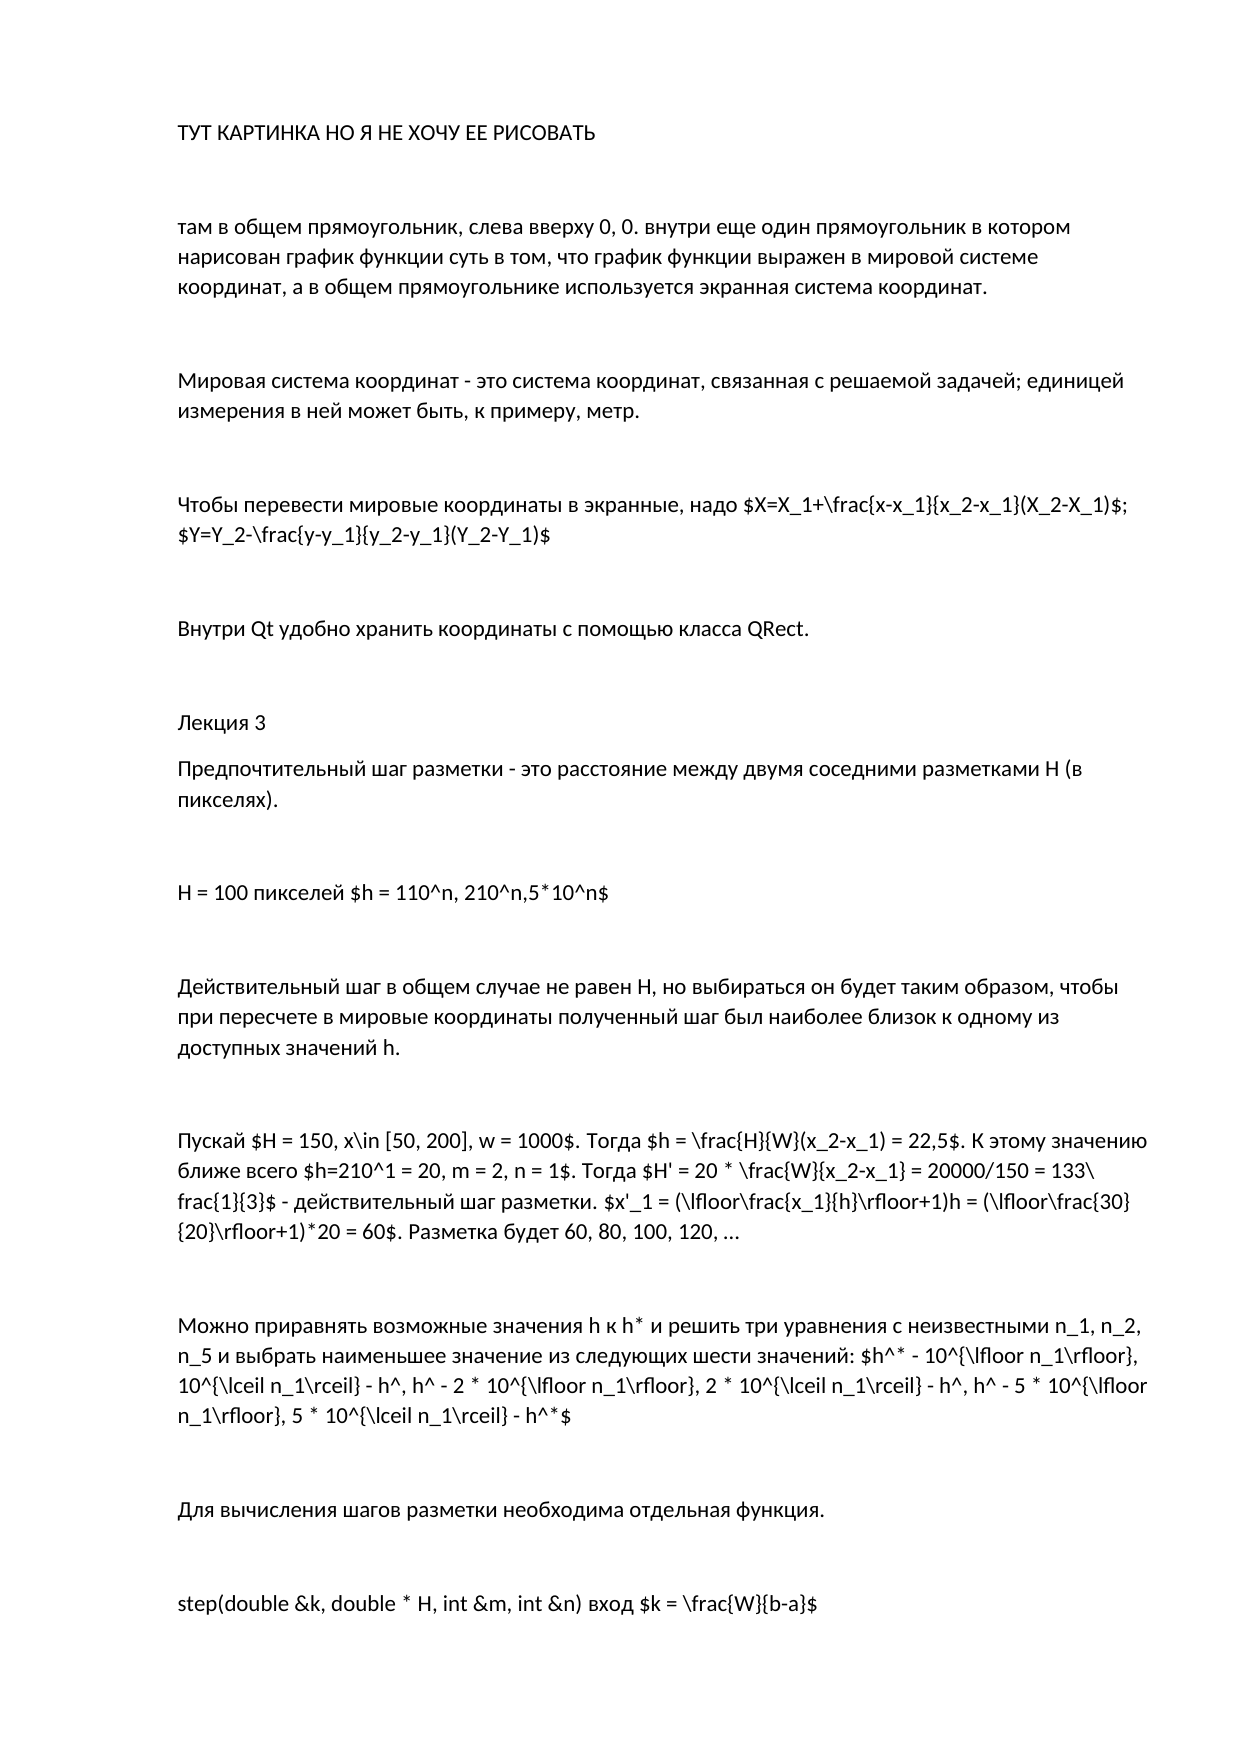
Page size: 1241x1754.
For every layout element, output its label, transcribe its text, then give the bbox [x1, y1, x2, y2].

text ТУТ КАРТИНКА НО Я НЕ ХОЧУ ЕЕ РИСОВАТЬ [177, 118, 1152, 146]
text H = 100 пикселей $h = 110^n, 210^n,5*10^n$ [177, 878, 1152, 907]
text Внутри Qt удобно хранить координаты с помощью класса QRect. [177, 614, 1152, 642]
text Чтобы перевести мировые координаты в экранные, надо $X=X_1+\frac{x-x_1}{x_2-x_1}(X_2-X_1)$; $Y=Y_2-\frac{y-y_1}{y_2-y_1}(Y_2-Y_1)$ [177, 490, 1152, 548]
text там в общем прямоугольник, слева вверху 0, 0. внутри еще один прямоугольник в котором нарисован график функции суть в том, что график функции выражен в мировой системе координат, а в общем прямоугольнике используется экранная система координат. [177, 212, 1152, 300]
text Предпочтительный шаг разметки - это расстояние между двумя соседними разметками H (в пикселях). [177, 754, 1152, 813]
text Лекция 3 [177, 708, 1152, 736]
text Действительный шаг в общем случае не равен H, но выбираться он будет таким образом, чтобы при пересчете в мировые координаты полученный шаг был наиболее близок к одному из доступных значений h. [177, 972, 1152, 1061]
text Пускай $H = 150, x\in [50, 200], w = 1000$. Тогда $h = \frac{H}{W}(x_2-x_1) = 22,5$. К этому значению ближе всего $h=210^1 = 20, m = 2, n = 1$. Тогда $H' = 20 * \frac{W}{x_2-x_1} = 20000/150 = 133\frac{1}{3}$ - действительный шаг разметки. $x'_1 = (\lfloor\frac{x_1}{h}\rfloor+1)h = (\lfloor\frac{30}{20}\rfloor+1)*20 = 60$. Разметка будет 60, 80, 100, 120, … [177, 1126, 1152, 1245]
text Можно приравнять возможные значения h к h* и решить три уравнения с неизвестными n_1, n_2, n_5 и выбрать наименьшее значение из следующих шести значений: $h^* - 10^{\lfloor n_1\rfloor}, 10^{\lceil n_1\rceil} - h^, h^ - 2 * 10^{\lfloor n_1\rfloor}, 2 * 10^{\lceil n_1\rceil} - h^, h^ - 5 * 10^{\lfloor n_1\rfloor}, 5 * 10^{\lceil n_1\rceil} - h^*$ [177, 1311, 1152, 1429]
text step(double &k, double * H, int &m, int &n) вход $k = \frac{W}{b-a}$ [177, 1589, 1152, 1617]
text Для вычисления шагов разметки необходима отдельная функция. [177, 1495, 1152, 1523]
text Мировая система координат - это система координат, связанная с решаемой задачей; единицей измерения в ней может быть, к примеру, метр. [177, 366, 1152, 424]
